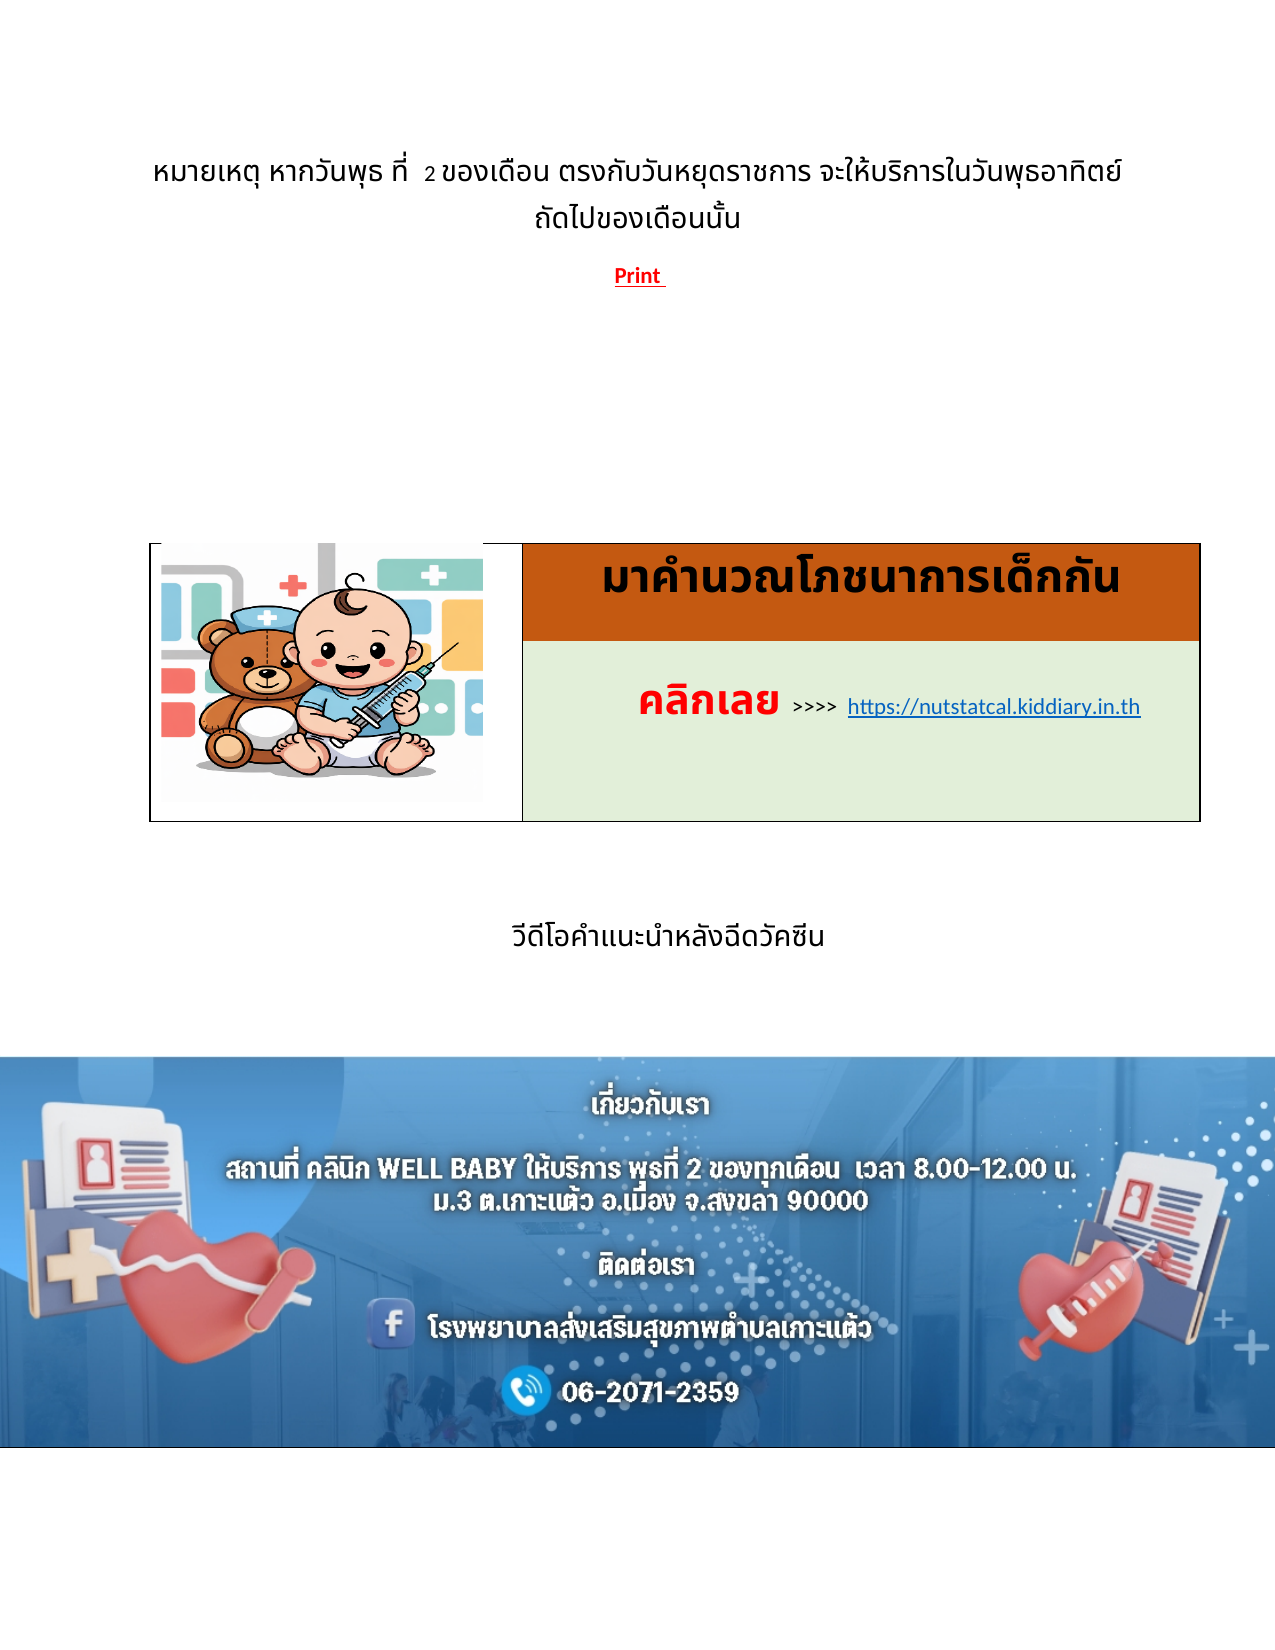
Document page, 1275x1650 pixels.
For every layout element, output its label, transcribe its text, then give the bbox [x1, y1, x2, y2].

table_header [151, 544, 522, 821]
text Print [150, 262, 1125, 290]
picture [161, 543, 483, 802]
text วีดีโอคำแนะนำหลังฉีดวัคซีน [150, 916, 1125, 990]
picture [0, 1056, 1275, 1447]
table_header มาคำนวณโภชนาการเด็กกัน [523, 544, 1199, 641]
text หมายเหตุ หากวันพุธ ที่ 2 ของเดือน ตรงกับวันหยุดราชการ จะให้บริการในวันพุธอาทิตย์ถัดไปของเดือนนั้น [150, 150, 1125, 242]
table_cell คลิกเลย >>>> https://nutstatcal.kiddiary.in.th [523, 641, 1199, 821]
